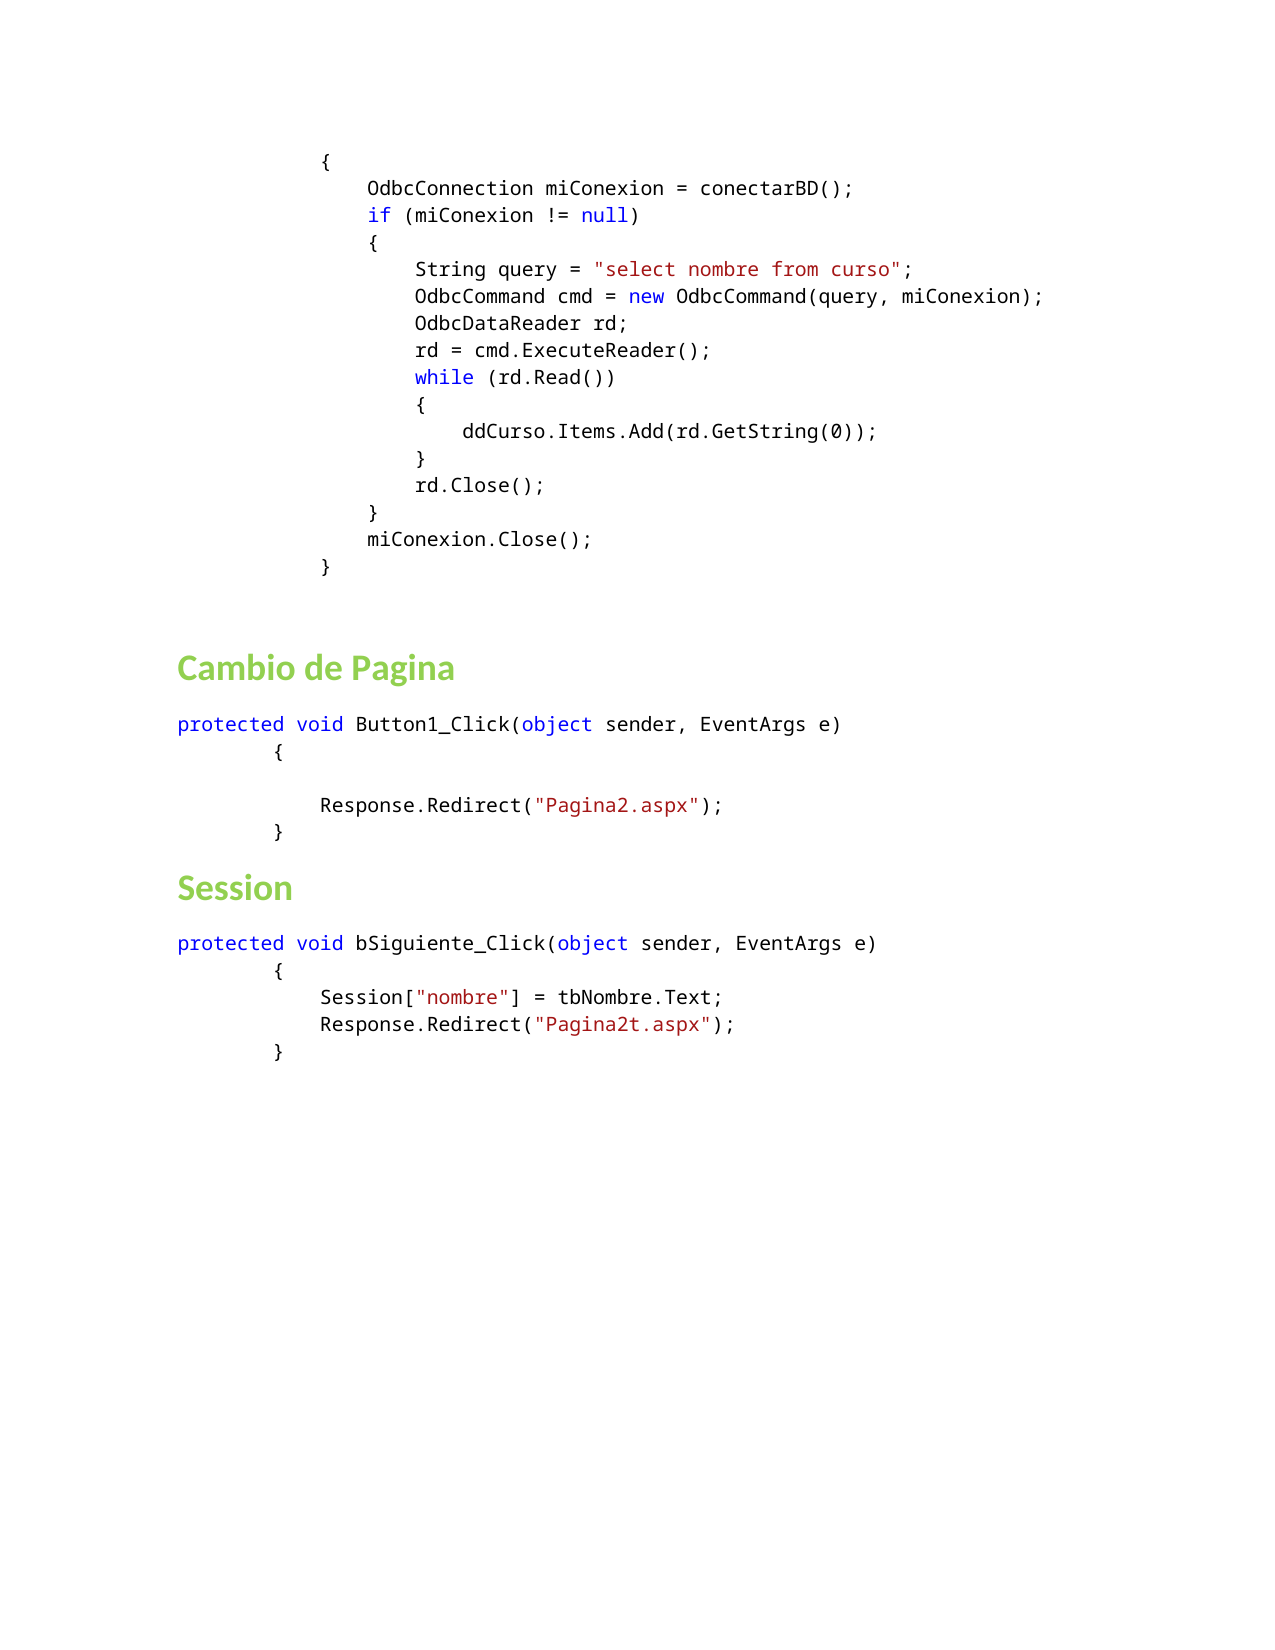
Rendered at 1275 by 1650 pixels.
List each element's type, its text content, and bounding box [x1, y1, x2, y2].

text Session [177, 863, 1098, 909]
text while (rd.Read()) [177, 363, 1098, 390]
text String query = "select nombre from curso"; [177, 256, 1098, 282]
text } [177, 444, 1098, 471]
text Response.Redirect("Pagina2.aspx"); [177, 791, 1098, 818]
text protected void Button1_Click(object sender, EventArgs e) [177, 710, 1098, 737]
text rd = cmd.ExecuteReader(); [177, 336, 1098, 363]
text } [177, 552, 1098, 579]
text { [177, 737, 1098, 764]
text rd.Close(); [177, 471, 1098, 498]
text { [177, 148, 1098, 174]
text OdbcDataReader rd; [177, 309, 1098, 336]
text Session["nombre"] = tbNombre.Text; [177, 984, 1098, 1011]
text if (miConexion != null) [177, 202, 1098, 228]
text { [177, 390, 1098, 417]
text } [177, 1038, 1098, 1064]
text } [177, 818, 1098, 845]
text OdbcCommand cmd = new OdbcCommand(query, miConexion); [177, 282, 1098, 309]
text miConexion.Close(); [177, 525, 1098, 552]
text ddCurso.Items.Add(rd.GetString(0)); [177, 417, 1098, 444]
text } [177, 498, 1098, 525]
text { [177, 957, 1098, 984]
text { [177, 228, 1098, 256]
text OdbcConnection miConexion = conectarBD(); [177, 174, 1098, 202]
text protected void bSiguiente_Click(object sender, EventArgs e) [177, 930, 1098, 957]
text Cambio de Pagina [177, 644, 1098, 689]
text Response.Redirect("Pagina2t.aspx"); [177, 1011, 1098, 1038]
